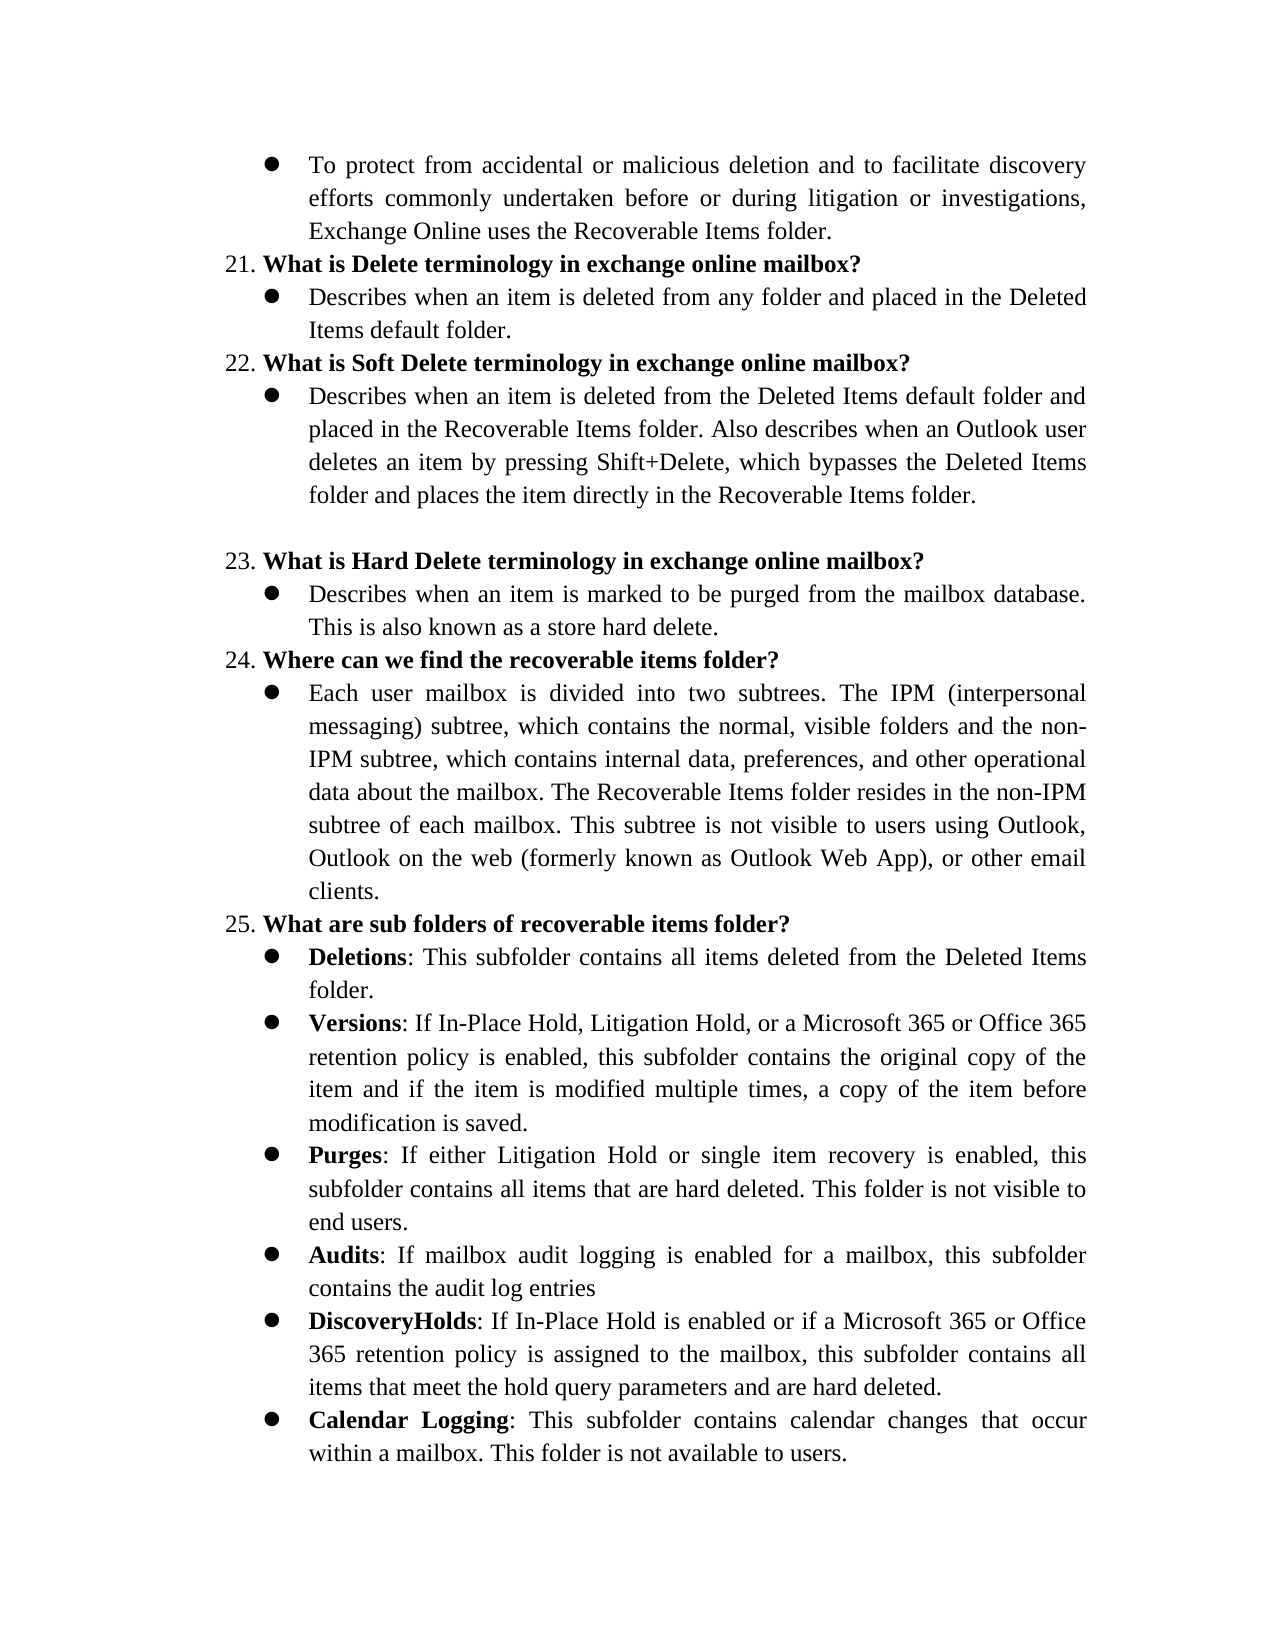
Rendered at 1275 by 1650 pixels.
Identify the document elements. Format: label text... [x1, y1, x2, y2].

list Describes when an item is deleted from any folder and placed in the Deleted Items default folder. [262, 282, 1087, 344]
list DiscoveryHolds: If In-Place Hold is enabled or if a Microsoft 365 or Office 365 retention policy is assigned to the mailbox, this subfolder contains all items that meet the hold query parameters and are hard deleted. [262, 1306, 1087, 1401]
list Audits: If mailbox audit logging is enabled for a mailbox, this subfolder contains the audit log entries [262, 1240, 1087, 1301]
list Describes when an item is deleted from the Deleted Items default folder and placed in the Recoverable Items folder. Also describes when an Outlook user deletes an item by pressing Shift+Delete, which bypasses the Deleted Items folder and places the item directly in the Recoverable Items folder. [262, 381, 1087, 509]
list To protect from accidental or malicious deletion and to facilitate discovery efforts commonly undertaken before or during litigation or investigations, Exchange Online uses the Recoverable Items folder. [262, 150, 1087, 245]
list Calendar Logging: This subfolder contains calendar changes that occur within a mailbox. This folder is not available to users. [262, 1405, 1087, 1467]
list Where can we find the recoverable items folder? [225, 645, 1087, 674]
list What are sub folders of recoverable items folder? [225, 909, 1087, 938]
list Describes when an item is marked to be purged from the mailbox database. This is also known as a store hard delete. [262, 579, 1087, 641]
list Each user mailbox is divided into two subtrees. The IPM (interpersonal messaging) subtree, which contains the normal, visible folders and the non-IPM subtree, which contains internal data, preferences, and other operational data about the mailbox. The Recoverable Items folder resides in the non-IPM subtree of each mailbox. This subtree is not visible to users using Outlook, Outlook on the web (formerly known as Outlook Web App), or other email clients. [262, 678, 1087, 905]
list Deletions: This subfolder contains all items deleted from the Deleted Items folder. [262, 942, 1087, 1004]
list Versions: If In-Place Hold, Litigation Hold, or a Microsoft 365 or Office 365 retention policy is enabled, this subfolder contains the original copy of the item and if the item is modified multiple times, a copy of the item before modification is saved. [262, 1008, 1087, 1136]
list What is Delete terminology in exchange online mailbox? [225, 249, 1087, 278]
list Purges: If either Litigation Hold or single item recovery is enabled, this subfolder contains all items that are hard deleted. This folder is not visible to end users. [262, 1141, 1087, 1235]
list What is Soft Delete terminology in exchange online mailbox? [225, 348, 1087, 377]
list What is Hard Delete terminology in exchange online mailbox? [225, 546, 1087, 575]
